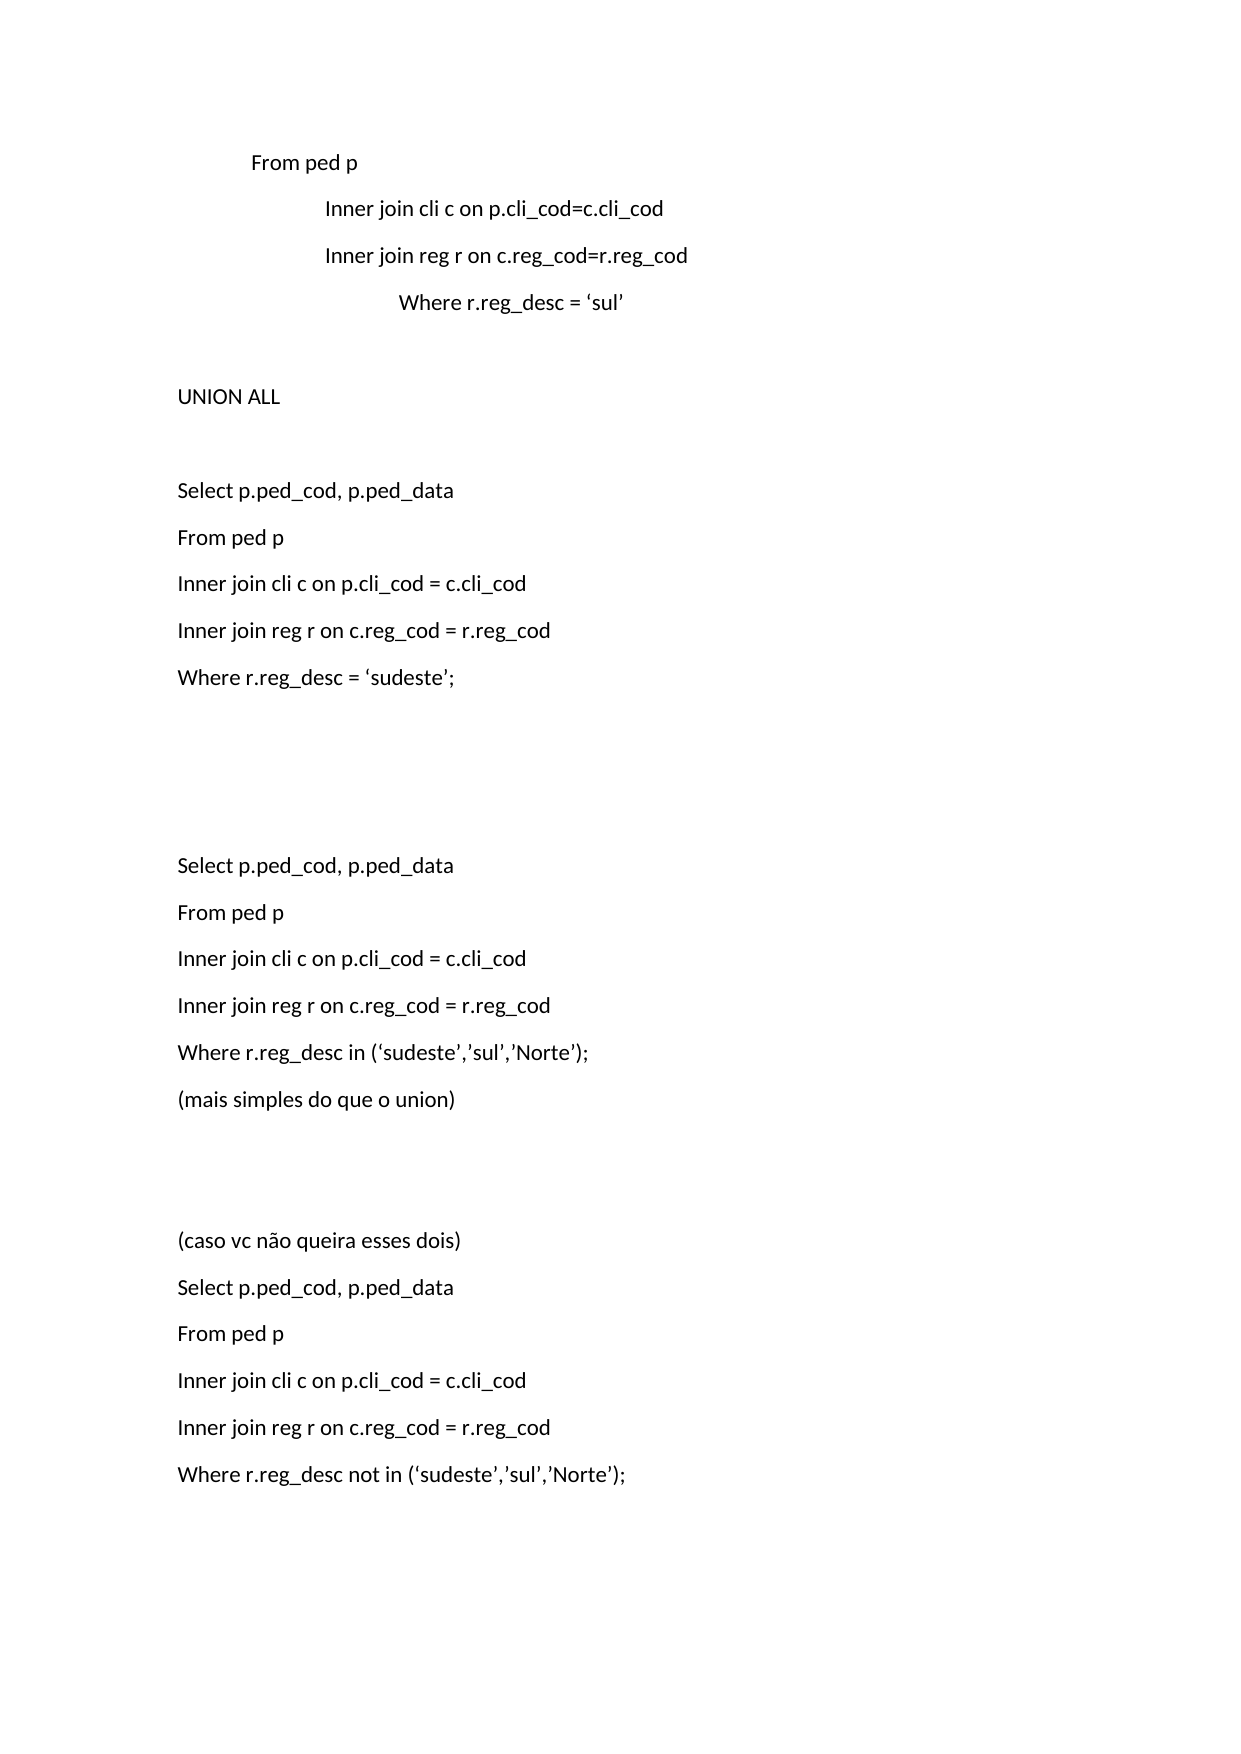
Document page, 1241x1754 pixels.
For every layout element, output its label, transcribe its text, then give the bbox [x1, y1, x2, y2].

text Inner join cli c on p.cli_cod = c.cli_cod [177, 1366, 1063, 1394]
text From ped p [177, 1319, 1063, 1347]
text Select p.ped_cod, p.ped_data [177, 476, 1063, 504]
text Inner join cli c on p.cli_cod = c.cli_cod [177, 569, 1063, 597]
text Inner join cli c on p.cli_cod=c.cli_cod [251, 194, 1063, 222]
text Inner join reg r on c.reg_cod = r.reg_cod [177, 616, 1063, 644]
text (caso vc não queira esses dois) [177, 1226, 1063, 1254]
text From ped p [177, 898, 1063, 926]
text UNION ALL [177, 382, 1063, 410]
text Where r.reg_desc in (‘sudeste’,’sul’,’Norte’); [177, 1038, 1063, 1066]
text Where r.reg_desc = ‘sul’ [325, 288, 1063, 316]
text (mais simples do que o union) [177, 1085, 1063, 1113]
text Where r.reg_desc = ‘sudeste’; [177, 663, 1063, 691]
text From ped p [177, 523, 1063, 551]
text Inner join reg r on c.reg_cod=r.reg_cod [251, 241, 1063, 269]
text From ped p [177, 148, 1063, 176]
text Where r.reg_desc not in (‘sudeste’,’sul’,’Norte’); [177, 1460, 1063, 1488]
text Inner join reg r on c.reg_cod = r.reg_cod [177, 1413, 1063, 1441]
text Select p.ped_cod, p.ped_data [177, 851, 1063, 879]
text Inner join cli c on p.cli_cod = c.cli_cod [177, 944, 1063, 972]
text Select p.ped_cod, p.ped_data [177, 1273, 1063, 1301]
text Inner join reg r on c.reg_cod = r.reg_cod [177, 991, 1063, 1019]
